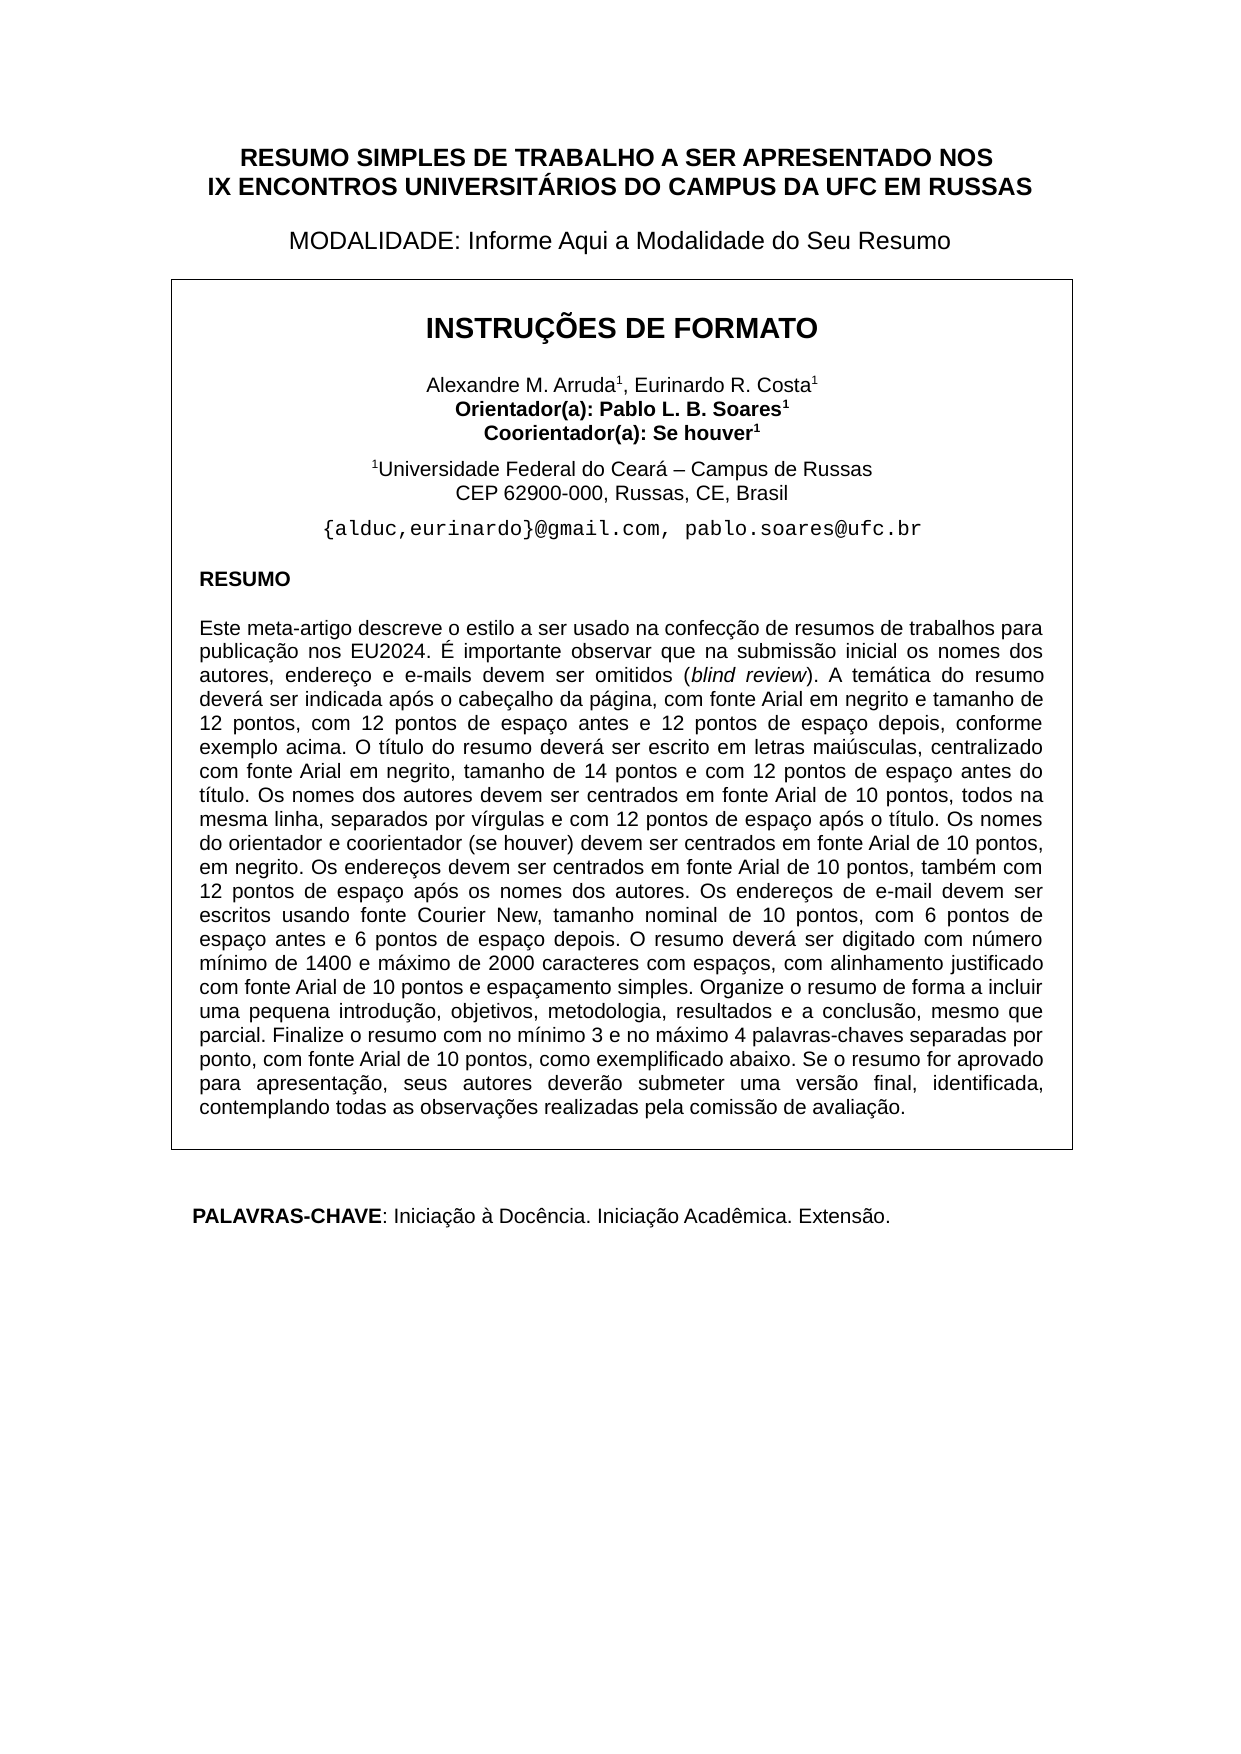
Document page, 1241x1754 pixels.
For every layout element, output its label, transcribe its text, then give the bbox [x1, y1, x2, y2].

table_header INSTRUÇÕES DE FORMATO Alexandre M. Arruda1, Eurinardo R. Costa1 Orientador(a): Pablo L. B. Soares1 Coorientador(a): Se houver1 1Universidade Federal do Ceará – Campus de Russas CEP 62900-000, Russas, CE, Brasil {alduc,eurinardo}@gmail.com, pablo.soares@ufc.br RESUMO Este meta-artigo descreve o estilo a ser usado na confecção de resumos de trabalhos para publicação nos EU2024. É importante observar que na submissão inicial os nomes dos autores, endereço e e-mails devem ser omitidos (blind review). A temática do resumo deverá ser indicada após o cabeçalho da página, com fonte Arial em negrito e tamanho de 12 pontos, com 12 pontos de espaço antes e 12 pontos de espaço depois, conforme exemplo acima. O título do resumo deverá ser escrito em letras maiúsculas, centralizado com fonte Arial em negrito, tamanho de 14 pontos e com 12 pontos de espaço antes do título. Os nomes dos autores devem ser centrados em fonte Arial de 10 pontos, todos na mesma linha, separados por vírgulas e com 12 pontos de espaço após o título. Os nomes do orientador e coorientador (se houver) devem ser centrados em fonte Arial de 10 pontos, em negrito. Os endereços devem ser centrados em fonte Arial de 10 pontos, também com 12 pontos de espaço após os nomes dos autores. Os endereços de e-mail devem ser escritos usando fonte Courier New, tamanho nominal de 10 pontos, com 6 pontos de espaço antes e 6 pontos de espaço depois. O resumo deverá ser digitado com número mínimo de 1400 e máximo de 2000 caracteres com espaços, com alinhamento justificado com fonte Arial de 10 pontos e espaçamento simples. Organize o resumo de forma a incluir uma pequena introdução, objetivos, metodologia, resultados e a conclusão, mesmo que parcial. Finalize o resumo com no mínimo 3 e no máximo 4 palavras-chaves separadas por ponto, com fonte Arial de 10 pontos, como exemplificado abaixo. Se o resumo for aprovado para apresentação, seus autores deverão submeter uma versão final, identificada, contemplando todas as observações realizadas pela comissão de avaliação. [172, 280, 1072, 1149]
text RESUMO SIMPLES DE TRABALHO A SER APRESENTADO NOS IX ENCONTROS UNIVERSITÁRIOS DO CAMPUS DA UFC EM RUSSAS [118, 143, 1122, 201]
text PALAVRAS-CHAVE: Iniciação à Docência. Iniciação Acadêmica. Extensão. [140, 1203, 1100, 1227]
text MODALIDADE: Informe Aqui a Modalidade do Seu Resumo [118, 226, 1122, 254]
